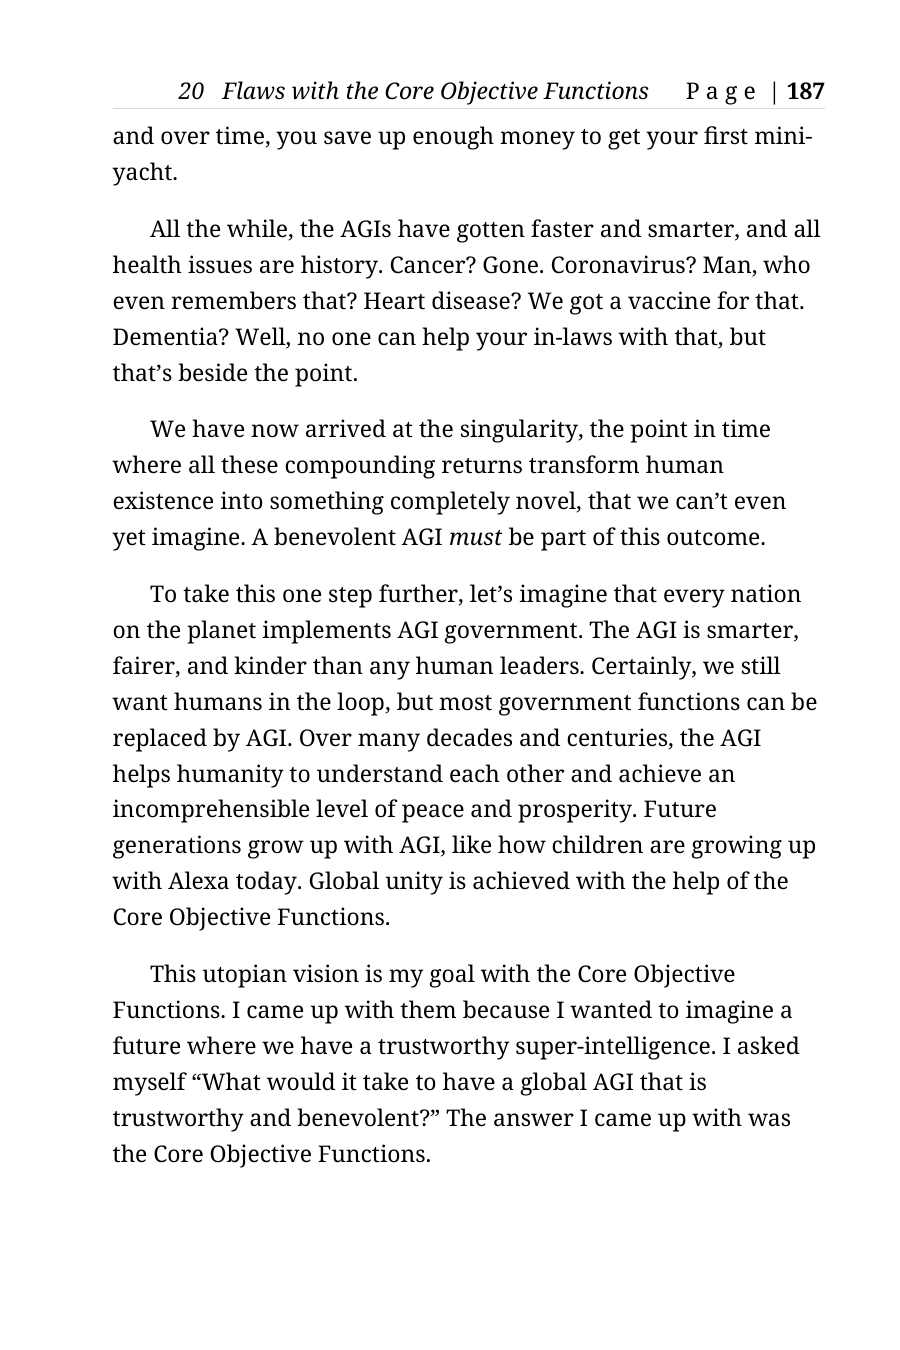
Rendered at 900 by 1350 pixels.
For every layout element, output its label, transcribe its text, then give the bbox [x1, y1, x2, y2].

text We have now arrived at the singularity, the point in time where all these compounding returns transform human existence into something completely novel, that we can’t even yet imagine. A benevolent AGI must be part of this outcome. [112, 413, 825, 552]
text To take this one step further, let’s imagine that every nation on the planet implements AGI government. The AGI is smarter, fairer, and kinder than any human leaders. Certainly, we still want humans in the loop, but most government functions can be replaced by AGI. Over many decades and centuries, the AGI helps humanity to understand each other and achieve an incomprehensible level of peace and prosperity. Future generations grow up with AGI, like how children are growing up with Alexa today. Global unity is achieved with the help of the Core Objective Functions. [112, 578, 825, 932]
text This utopian vision is my goal with the Core Objective Functions. I came up with them because I wanted to imagine a future where we have a trustworthy super-intelligence. I asked myself “What would it take to have a global AGI that is trustworthy and benevolent?” The answer I came up with was the Core Objective Functions. [112, 958, 825, 1169]
text All the while, the AGIs have gotten faster and smarter, and all health issues are history. Cancer? Gone. Coronavirus? Man, who even remembers that? Heart disease? We got a vaccine for that. Dementia? Well, no one can help your in-laws with that, but that’s beside the point. [112, 213, 825, 388]
